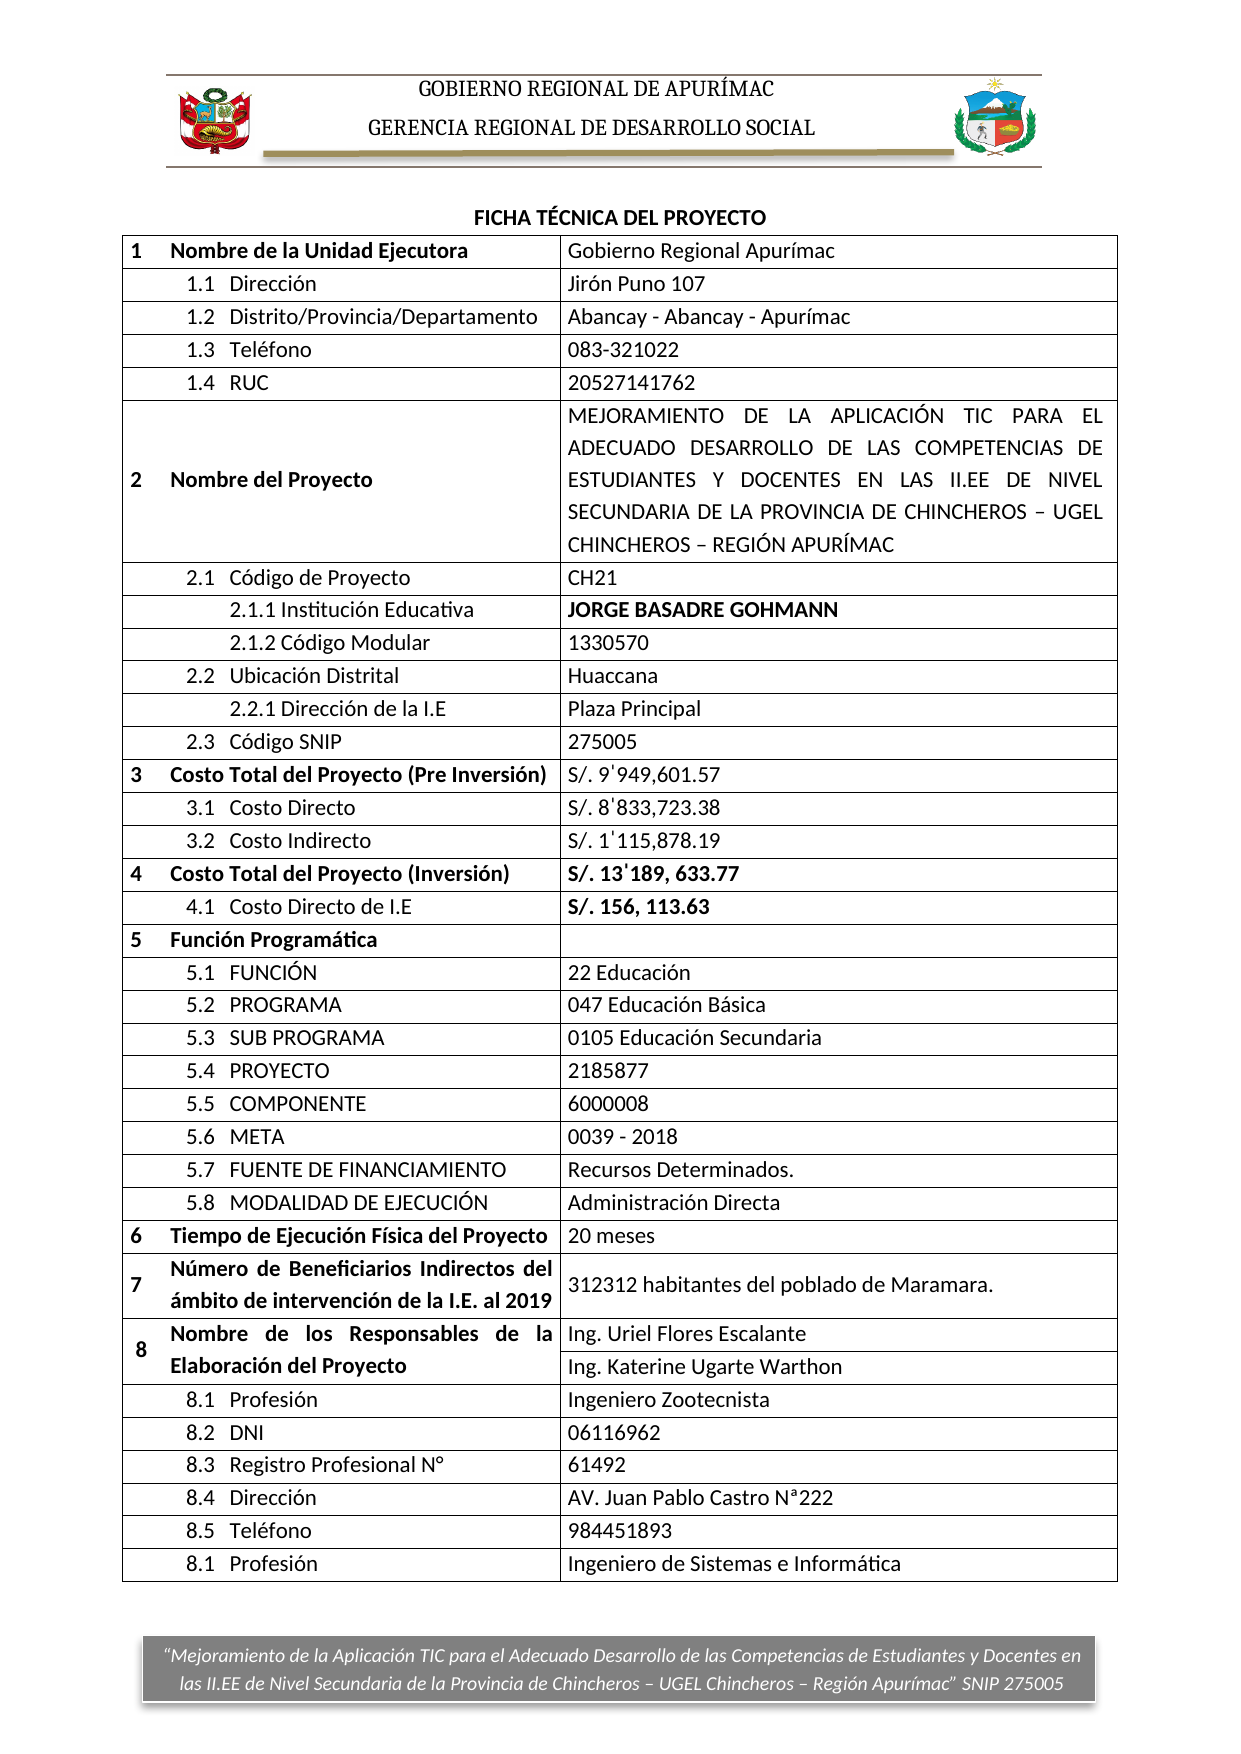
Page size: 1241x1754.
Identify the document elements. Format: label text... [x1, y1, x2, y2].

table_cell PROGRAMA [222, 991, 560, 1022]
table_cell [123, 661, 163, 693]
table_cell [123, 1451, 163, 1482]
table_header FICHA TÉCNICA DEL PROYECTO [123, 204, 1117, 235]
table_cell Jirón Puno 107 [561, 269, 1117, 301]
table_cell S/. 13ˈ189, 633.77 [561, 859, 1117, 891]
table_cell Código SNIP [222, 727, 560, 759]
table_cell 2.1.2 Código Modular [222, 629, 560, 660]
table_cell Profesión [222, 1385, 560, 1417]
table_cell Nombre de los Responsables de la Elaboración del Proyecto [163, 1319, 560, 1384]
table_cell [123, 1024, 163, 1055]
table_cell Teléfono [222, 1516, 560, 1548]
table_cell Ubicación Distrital [222, 661, 560, 693]
table_cell MODALIDAD DE EJECUCIÓN [222, 1188, 560, 1220]
table_cell S/. 9ˈ949,601.57 [561, 760, 1117, 792]
table_cell 1330570 [561, 629, 1117, 660]
table_cell RUC [222, 368, 560, 400]
table_cell [123, 368, 163, 400]
table_cell S/. 1ˈ115,878.19 [561, 826, 1117, 858]
table_cell COMPONENTE [222, 1089, 560, 1121]
table_cell Nombre de la Unidad Ejecutora [163, 236, 560, 268]
table_cell [123, 958, 163, 989]
table_cell Profesión [222, 1549, 560, 1581]
table_cell [163, 694, 222, 726]
table_cell Ingeniero de Sistemas e Informática [561, 1549, 1117, 1581]
table_cell 2.3 [163, 727, 222, 759]
table_cell [123, 1549, 163, 1581]
table_cell Costo Directo de I.E [222, 892, 560, 924]
picture [174, 86, 255, 156]
table_cell 2 [123, 401, 163, 562]
table_cell 20527141762 [561, 368, 1117, 400]
table_cell Costo Indirecto [222, 826, 560, 858]
table_cell FUNCIÓN [222, 958, 560, 989]
table_cell Ing. Katerine Ugarte Warthon [561, 1352, 1117, 1384]
table_cell [123, 1516, 163, 1548]
table_cell 61492 [561, 1451, 1117, 1482]
table_cell [123, 892, 163, 924]
table_cell 8.1 [163, 1549, 222, 1581]
table_cell [123, 991, 163, 1022]
table_cell Gobierno Regional Apurímac [561, 236, 1117, 268]
table_cell SUB PROGRAMA [222, 1024, 560, 1055]
table_cell 4 [123, 859, 163, 891]
table_cell Número de Beneficiarios Indirectos del ámbito de intervención de la I.E. al 2019 [163, 1254, 560, 1318]
table_cell 5.6 [163, 1122, 222, 1154]
table_cell [163, 596, 222, 627]
table_cell [123, 1385, 163, 1417]
table_cell 22 Educación [561, 958, 1117, 989]
table_cell 0105 Educación Secundaria [561, 1024, 1117, 1055]
table_cell Plaza Principal [561, 694, 1117, 726]
table_cell Función Programática [163, 925, 560, 957]
table_cell 8.5 [163, 1516, 222, 1548]
table_cell Administración Directa [561, 1188, 1117, 1220]
table_cell [561, 925, 1117, 957]
table_cell 5 [123, 925, 163, 957]
table_cell 4.1 [163, 892, 222, 924]
table_cell Recursos Determinados. [561, 1155, 1117, 1187]
table_cell Costo Total del Proyecto (Inversión) [163, 859, 560, 891]
table_cell S/. 8ˈ833,723.38 [561, 793, 1117, 825]
table_cell [163, 629, 222, 660]
table_cell 8.2 [163, 1418, 222, 1449]
table_cell Costo Total del Proyecto (Pre Inversión) [163, 760, 560, 792]
table_cell [123, 1484, 163, 1515]
table_cell JORGE BASADRE GOHMANN [561, 596, 1117, 627]
table_cell Distrito/Provincia/Departamento [222, 302, 560, 334]
table_cell [123, 694, 163, 726]
table_cell Código de Proyecto [222, 563, 560, 594]
table_cell [123, 302, 163, 334]
table_cell 2185877 [561, 1056, 1117, 1088]
table_cell 7 [123, 1254, 163, 1318]
table_cell MEJORAMIENTO DE LA APLICACIÓN TIC PARA EL ADECUADO DESARROLLO DE LAS COMPETENCIAS DE ESTUDIANTES Y DOCENTES EN LAS II.EE DE NIVEL SECUNDARIA DE LA PROVINCIA DE CHINCHEROS – UGEL CHINCHEROS – REGIÓN APURÍMAC [561, 401, 1117, 562]
table_cell 5.3 [163, 1024, 222, 1055]
table_cell S/. 156, 113.63 [561, 892, 1117, 924]
table_cell [123, 563, 163, 594]
table_cell 8 [123, 1319, 163, 1384]
table_cell PROYECTO [222, 1056, 560, 1088]
table_cell Dirección [222, 269, 560, 301]
table_cell Dirección [222, 1484, 560, 1515]
table_cell 8.1 [163, 1385, 222, 1417]
table_cell 1.1 [163, 269, 222, 301]
table_cell 6 [123, 1221, 163, 1253]
table_cell DNI [222, 1418, 560, 1449]
table_cell [123, 793, 163, 825]
table_cell Abancay - Abancay - Apurímac [561, 302, 1117, 334]
table_cell FUENTE DE FINANCIAMIENTO [222, 1155, 560, 1187]
table_cell 047 Educación Básica [561, 991, 1117, 1022]
table_cell [123, 1056, 163, 1088]
table_cell [123, 1089, 163, 1121]
table_cell 2.1 [163, 563, 222, 594]
table_cell 6000008 [561, 1089, 1117, 1121]
table_cell Teléfono [222, 335, 560, 367]
table_cell 5.8 [163, 1188, 222, 1220]
table_cell Huaccana [561, 661, 1117, 693]
table_cell 5.4 [163, 1056, 222, 1088]
table_cell Registro Profesional N° [222, 1451, 560, 1482]
table_cell 2.2.1 Dirección de la I.E [222, 694, 560, 726]
table_cell [123, 269, 163, 301]
table_cell CH21 [561, 563, 1117, 594]
table_cell [123, 1155, 163, 1187]
table_cell 1 [123, 236, 163, 268]
table_cell 2.2 [163, 661, 222, 693]
table_cell [123, 727, 163, 759]
table_cell 083-321022 [561, 335, 1117, 367]
table_cell Ingeniero Zootecnista [561, 1385, 1117, 1417]
table_cell [123, 629, 163, 660]
table_cell [123, 1122, 163, 1154]
table_cell 312312 habitantes del poblado de Maramara. [561, 1254, 1117, 1318]
table_cell 06116962 [561, 1418, 1117, 1449]
table_cell Tiempo de Ejecución Física del Proyecto [163, 1221, 560, 1253]
table_cell 8.3 [163, 1451, 222, 1482]
table_cell 3.2 [163, 826, 222, 858]
table_cell [123, 335, 163, 367]
table_cell 20 meses [561, 1221, 1117, 1253]
table_cell 3 [123, 760, 163, 792]
table_cell META [222, 1122, 560, 1154]
table_cell 984451893 [561, 1516, 1117, 1548]
table_cell AV. Juan Pablo Castro Nª222 [561, 1484, 1117, 1515]
table_cell Ing. Uriel Flores Escalante [561, 1319, 1117, 1351]
table_cell 5.1 [163, 958, 222, 989]
table_cell Nombre del Proyecto [163, 401, 560, 562]
table_cell 0039 - 2018 [561, 1122, 1117, 1154]
table_cell [123, 1188, 163, 1220]
table_cell 1.2 [163, 302, 222, 334]
table_cell 1.3 [163, 335, 222, 367]
table_cell 5.7 [163, 1155, 222, 1187]
table_cell 5.5 [163, 1089, 222, 1121]
table_cell [123, 1418, 163, 1449]
table_cell [123, 596, 163, 627]
table_cell 2.1.1 Institución Educativa [222, 596, 560, 627]
picture [954, 76, 1036, 156]
table_cell 5.2 [163, 991, 222, 1022]
table_cell 275005 [561, 727, 1117, 759]
table_cell [123, 826, 163, 858]
table_cell 8.4 [163, 1484, 222, 1515]
table_cell 1.4 [163, 368, 222, 400]
table_cell Costo Directo [222, 793, 560, 825]
table_cell 3.1 [163, 793, 222, 825]
